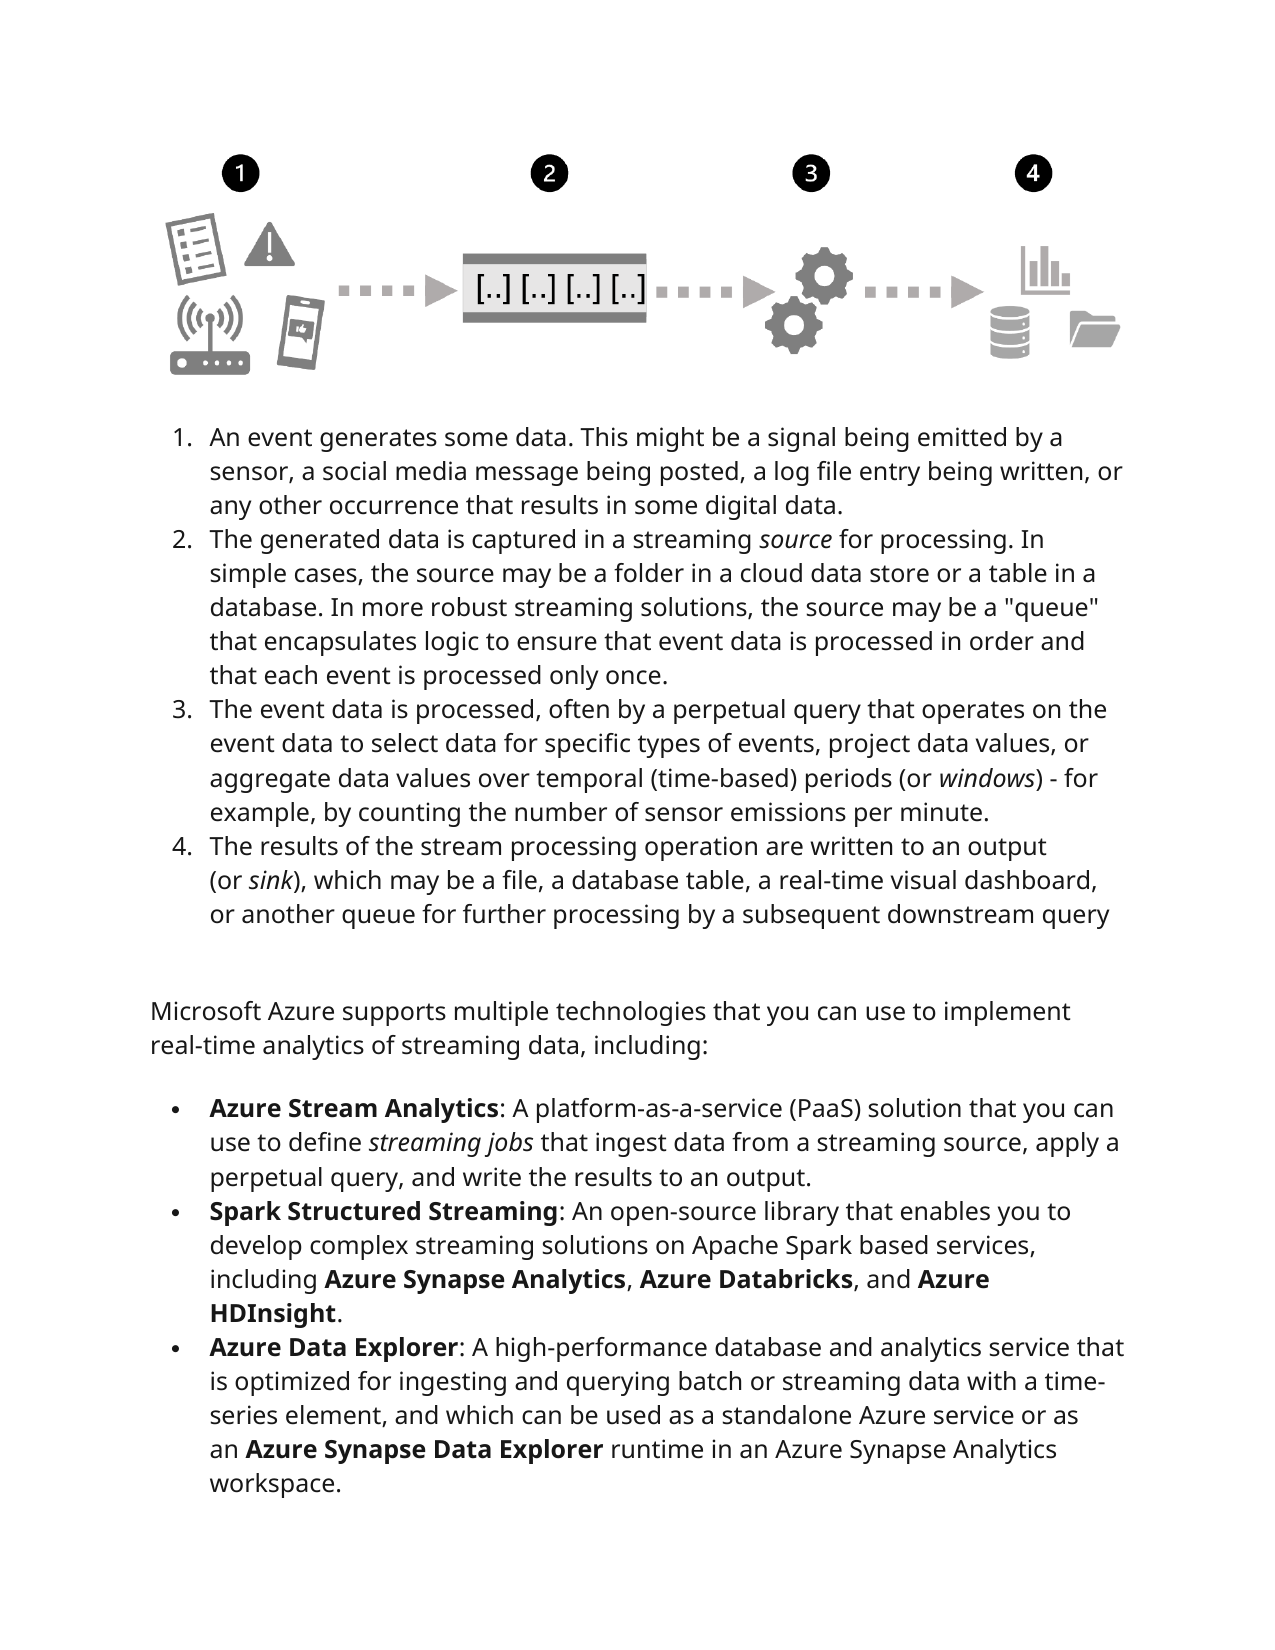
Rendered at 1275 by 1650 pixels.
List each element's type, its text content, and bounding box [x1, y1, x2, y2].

text Microsoft Azure supports multiple technologies that you can use to implement real-time analytics of streaming data, including: [150, 994, 1125, 1062]
picture [150, 150, 1125, 391]
list Spark Structured Streaming: An open-source library that enables you to develop complex streaming solutions on Apache Spark based services, including Azure Synapse Analytics, Azure Databricks, and Azure HDInsight. [172, 1193, 1125, 1329]
list The event data is processed, often by a perpetual query that operates on the event data to select data for specific types of events, project data values, or aggregate data values over temporal (time-based) periods (or windows) - for example, by counting the number of sensor emissions per minute. [172, 692, 1125, 828]
list An event generates some data. This might be a signal being emitted by a sensor, a social media message being posted, a log file entry being written, or any other occurrence that results in some digital data. [172, 419, 1125, 522]
list The generated data is captured in a streaming source for processing. In simple cases, the source may be a folder in a cloud data store or a table in a database. In more robust streaming solutions, the source may be a "queue" that encapsulates logic to ensure that event data is processed in order and that each event is processed only once. [172, 522, 1125, 692]
list The results of the stream processing operation are written to an output (or sink), which may be a file, a database table, a real-time visual dashboard, or another queue for further processing by a subsequent downstream query [172, 828, 1125, 931]
list Azure Stream Analytics: A platform-as-a-service (PaaS) solution that you can use to define streaming jobs that ingest data from a streaming source, apply a perpetual query, and write the results to an output. [172, 1091, 1125, 1193]
list Azure Data Explorer: A high-performance database and analytics service that is optimized for ingesting and querying batch or streaming data with a time-series element, and which can be used as a standalone Azure service or as an Azure Synapse Data Explorer runtime in an Azure Synapse Analytics workspace. [172, 1329, 1125, 1500]
